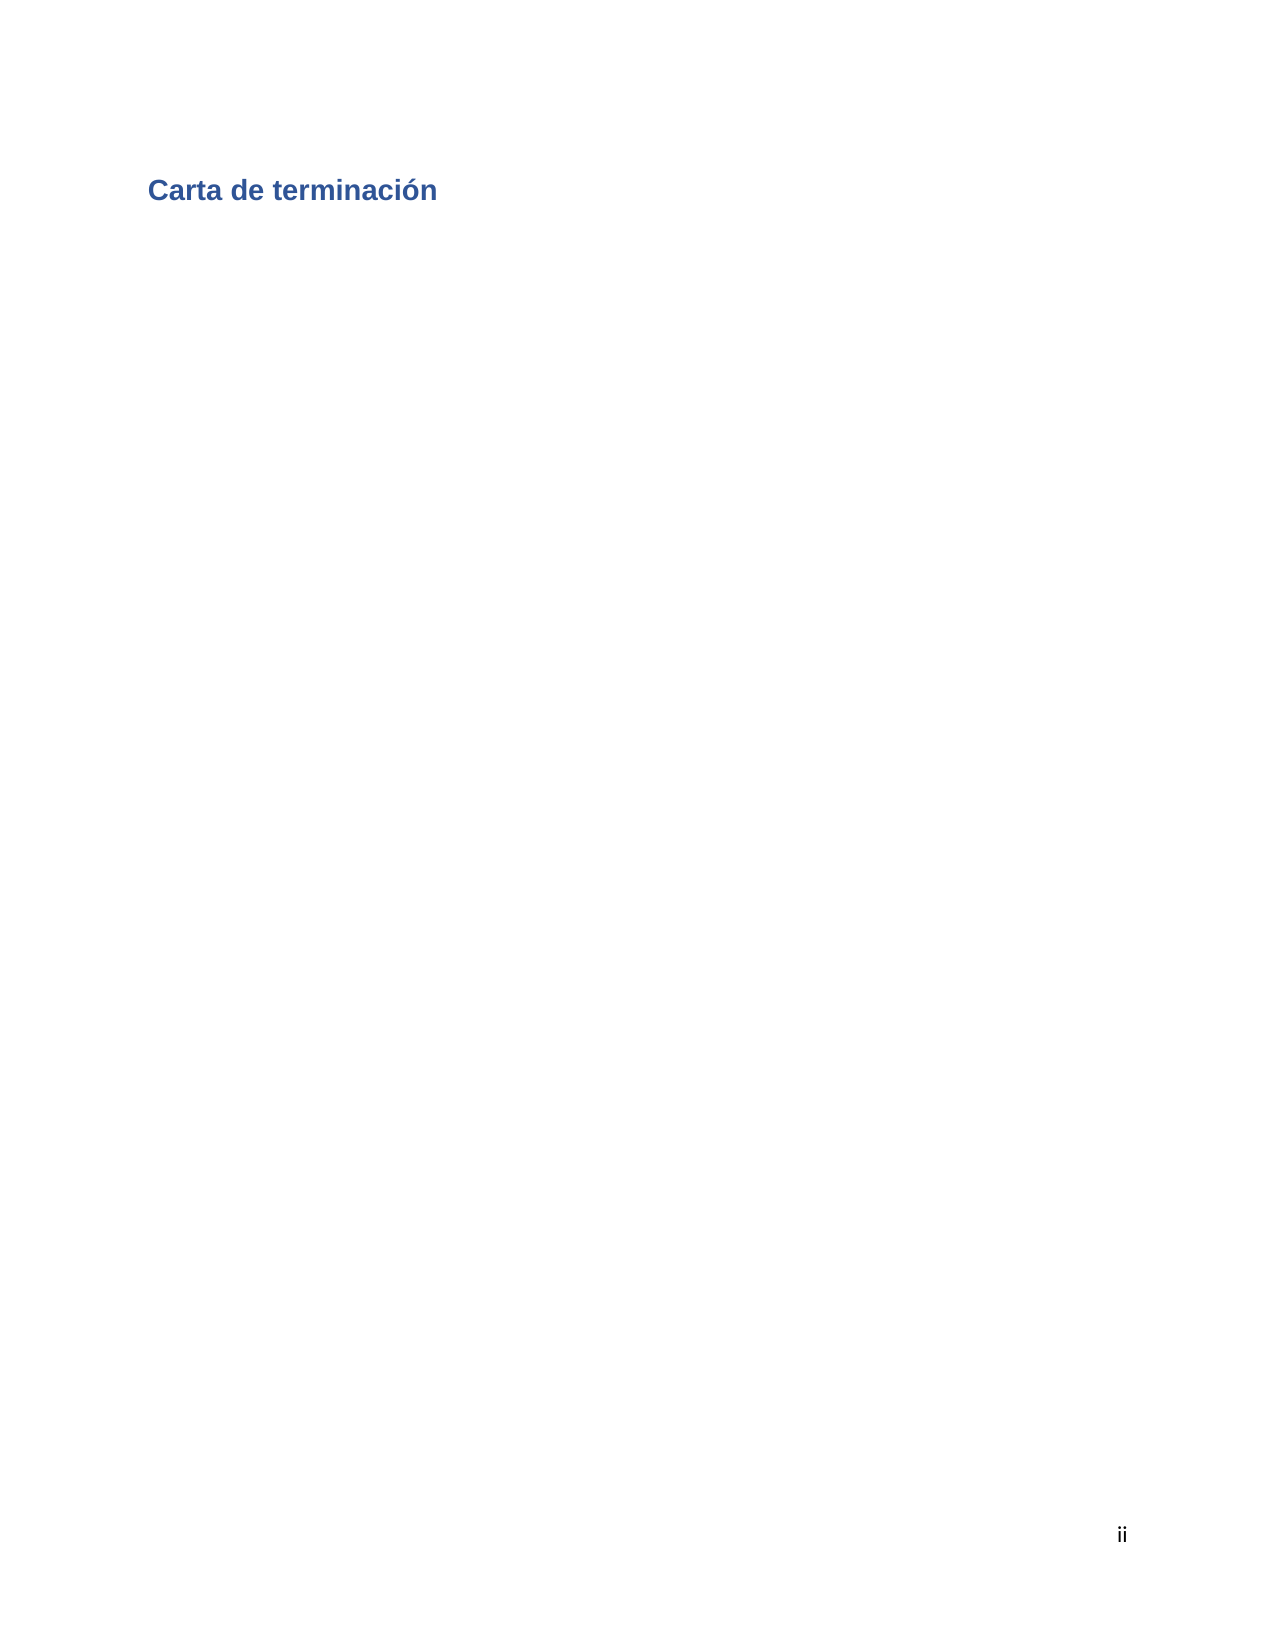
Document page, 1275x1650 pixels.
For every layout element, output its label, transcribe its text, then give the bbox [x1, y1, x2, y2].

subtitle Carta de terminación [148, 173, 1127, 206]
